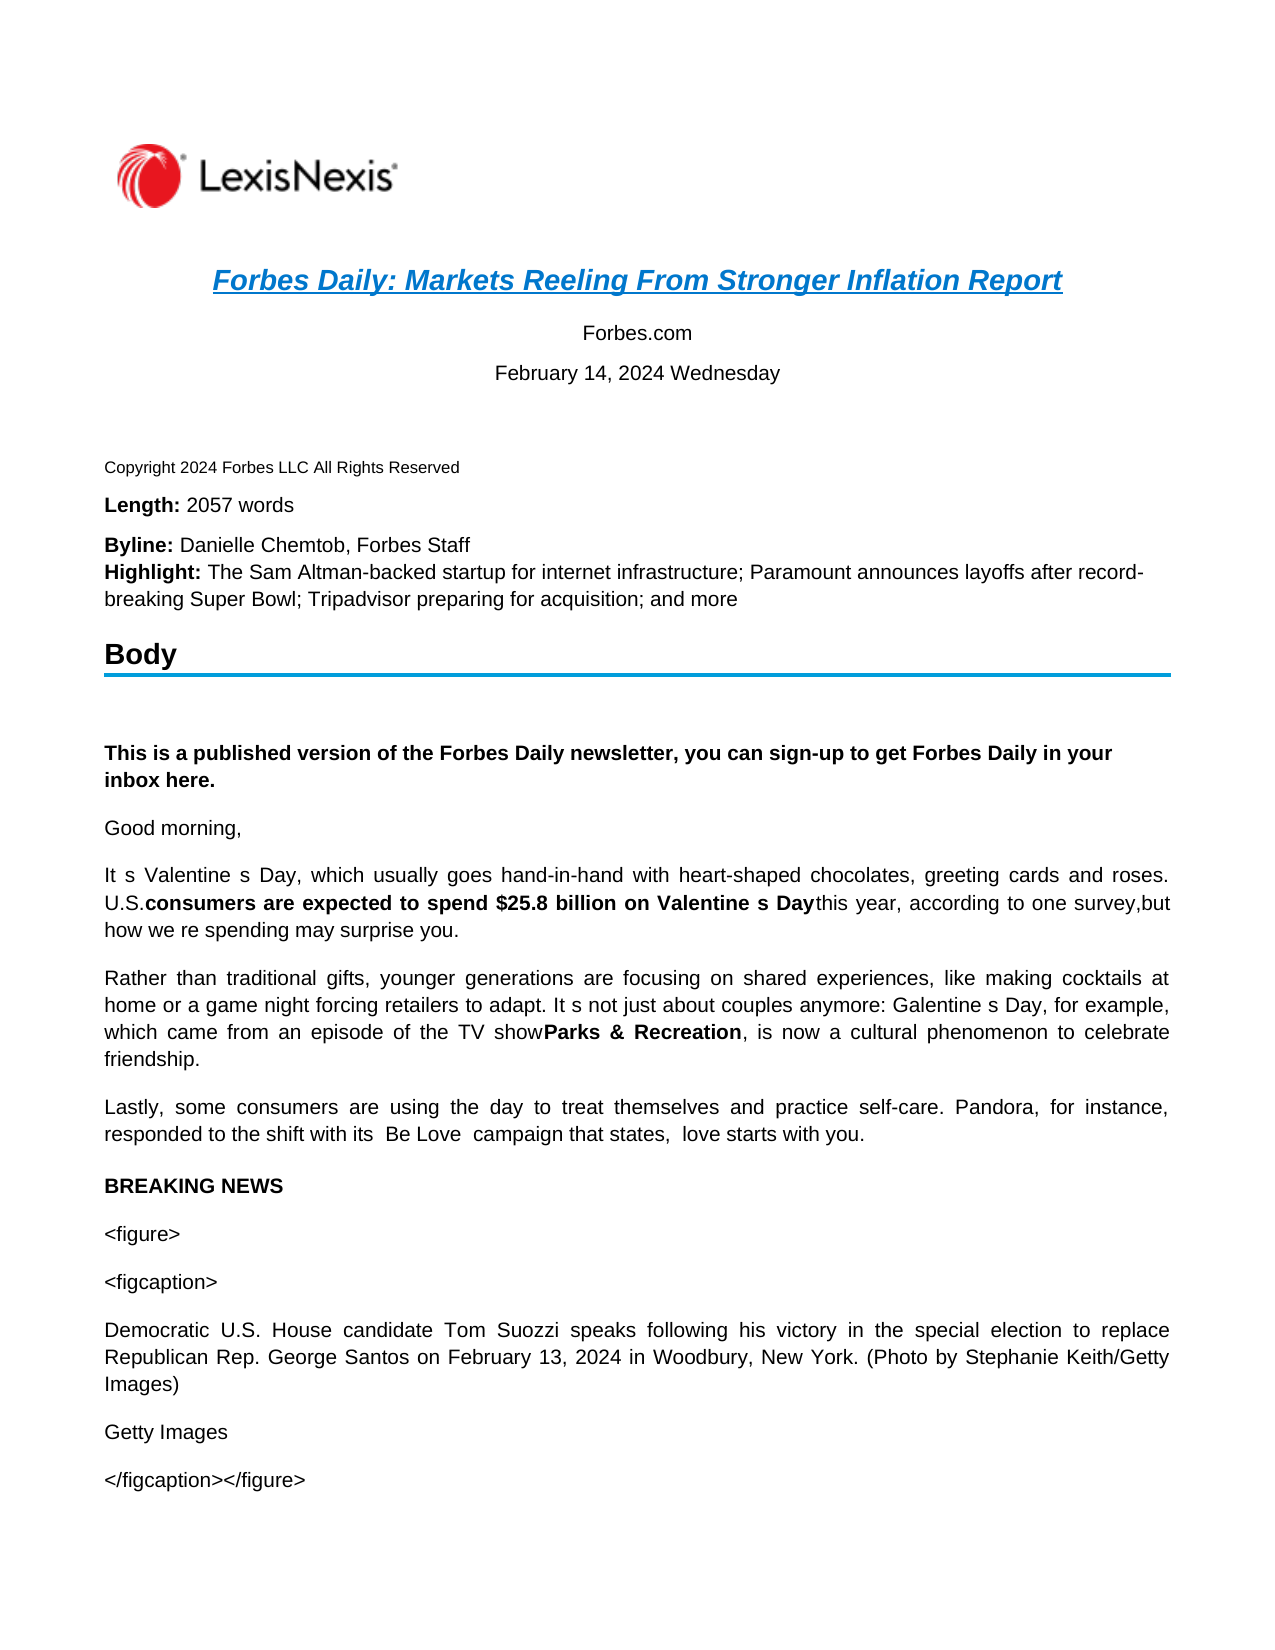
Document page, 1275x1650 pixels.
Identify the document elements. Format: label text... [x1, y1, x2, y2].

text Highlight: The Sam Altman-backed startup for internet infrastructure; Paramount announces layoffs after record-breaking Super Bowl; Tripadvisor preparing for acquisition; and more [104, 556, 1171, 611]
text It s Valentine s Day, which usually goes hand-in-hand with heart-shaped chocolates, greeting cards and roses. U.S.consumers are expected to spend $25.8 billion on Valentine s Daythis year, according to one survey,but how we re spending may surprise you. [104, 860, 1171, 941]
text February 14, 2024 Wednesday [104, 357, 1171, 384]
text Democratic U.S. House candidate Tom Suozzi speaks following his victory in the special election to replace Republican Rep. George Santos on February 13, 2024 in Woodbury, New York. (Photo by Stephanie Keith/Getty Images) [104, 1314, 1171, 1396]
picture [104, 144, 412, 208]
subtitle Forbes Daily: Markets Reeling From Stronger Inflation Report [104, 261, 1171, 297]
text This is a published version of the Forbes Daily newsletter, you can sign-up to get Forbes Daily in your inbox here. [104, 737, 1171, 791]
text Forbes.com [104, 318, 1171, 345]
text Getty Images [104, 1416, 1171, 1443]
text Rather than traditional gifts, younger generations are focusing on shared experiences, like making cocktails at home or a game night forcing retailers to adapt. It s not just about couples anymore: Galentine s Day, for example, which came from an episode of the TV showParks & Recreation, is now a cultural phenomenon to celebrate friendship. [104, 962, 1171, 1071]
text Lastly, some consumers are using the day to treat themselves and practice self-care. Pandora, for instance, responded to the shift with its Be Love campaign that states, love starts with you. [104, 1091, 1171, 1146]
text BREAKING NEWS [104, 1171, 1171, 1198]
text Body [104, 636, 1171, 671]
text Copyright 2024 Forbes LLC All Rights Reserved [104, 426, 1171, 477]
text Length: 2057 words [104, 490, 1171, 517]
text <figcaption> [104, 1266, 1171, 1293]
text Byline: Danielle Chemtob, Forbes Staff [104, 529, 1171, 556]
text <figure> [104, 1218, 1171, 1246]
text Good morning, [104, 812, 1171, 839]
text </figcaption></figure> [104, 1464, 1171, 1491]
